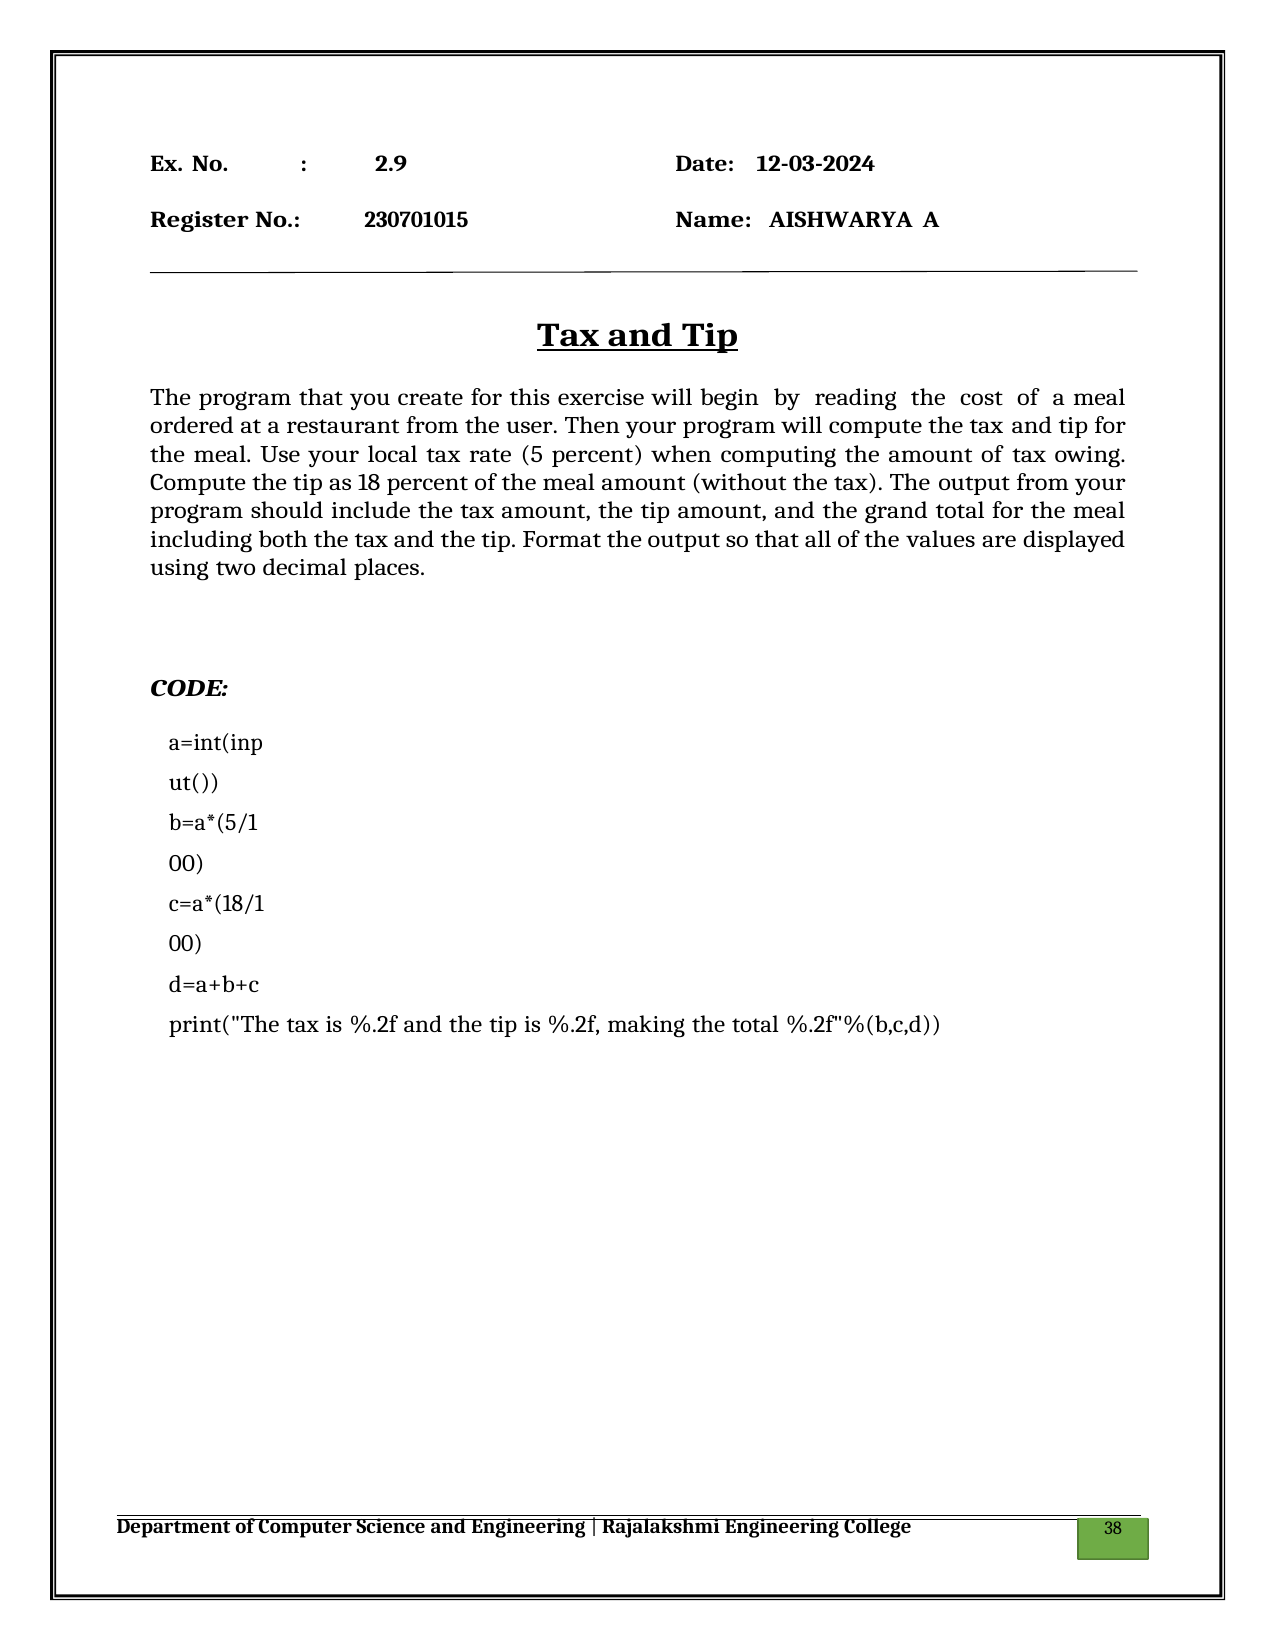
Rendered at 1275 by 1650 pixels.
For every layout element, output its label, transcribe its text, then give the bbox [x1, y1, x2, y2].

text Register No.: 230701015 Name: AISHWARYA A [150, 206, 1150, 233]
subtitle CODE: [150, 675, 1150, 703]
text print("The tax is %.2f and the tip is %.2f, making the total %.2f"%(b,c,d)) [169, 1011, 1150, 1038]
subtitle Tax and Tip [172, 316, 1103, 355]
text The program that you create for this exercise will begin by reading the cost of a meal ordered at a restaurant from the user. Then your program will compute the tax and tip for the meal. Use your local tax rate (5 percent) when computing the amount of tax owing. Compute the tip as 18 percent of the meal amount (without the tax). The output from your program should include the tax amount, the tip amount, and the grand total for the meal including both the tax and the tip. Format the output so that all of the values are displayed using two decimal places. [150, 384, 1126, 582]
text Ex. No. : 2.9 Date: 12-03-2024 [150, 151, 1150, 177]
text d=a+b+c [169, 970, 1150, 998]
text a=int(inp ut()) b=a*(5/1 00) [169, 729, 275, 877]
text c=a*(18/1 00) [169, 889, 277, 957]
